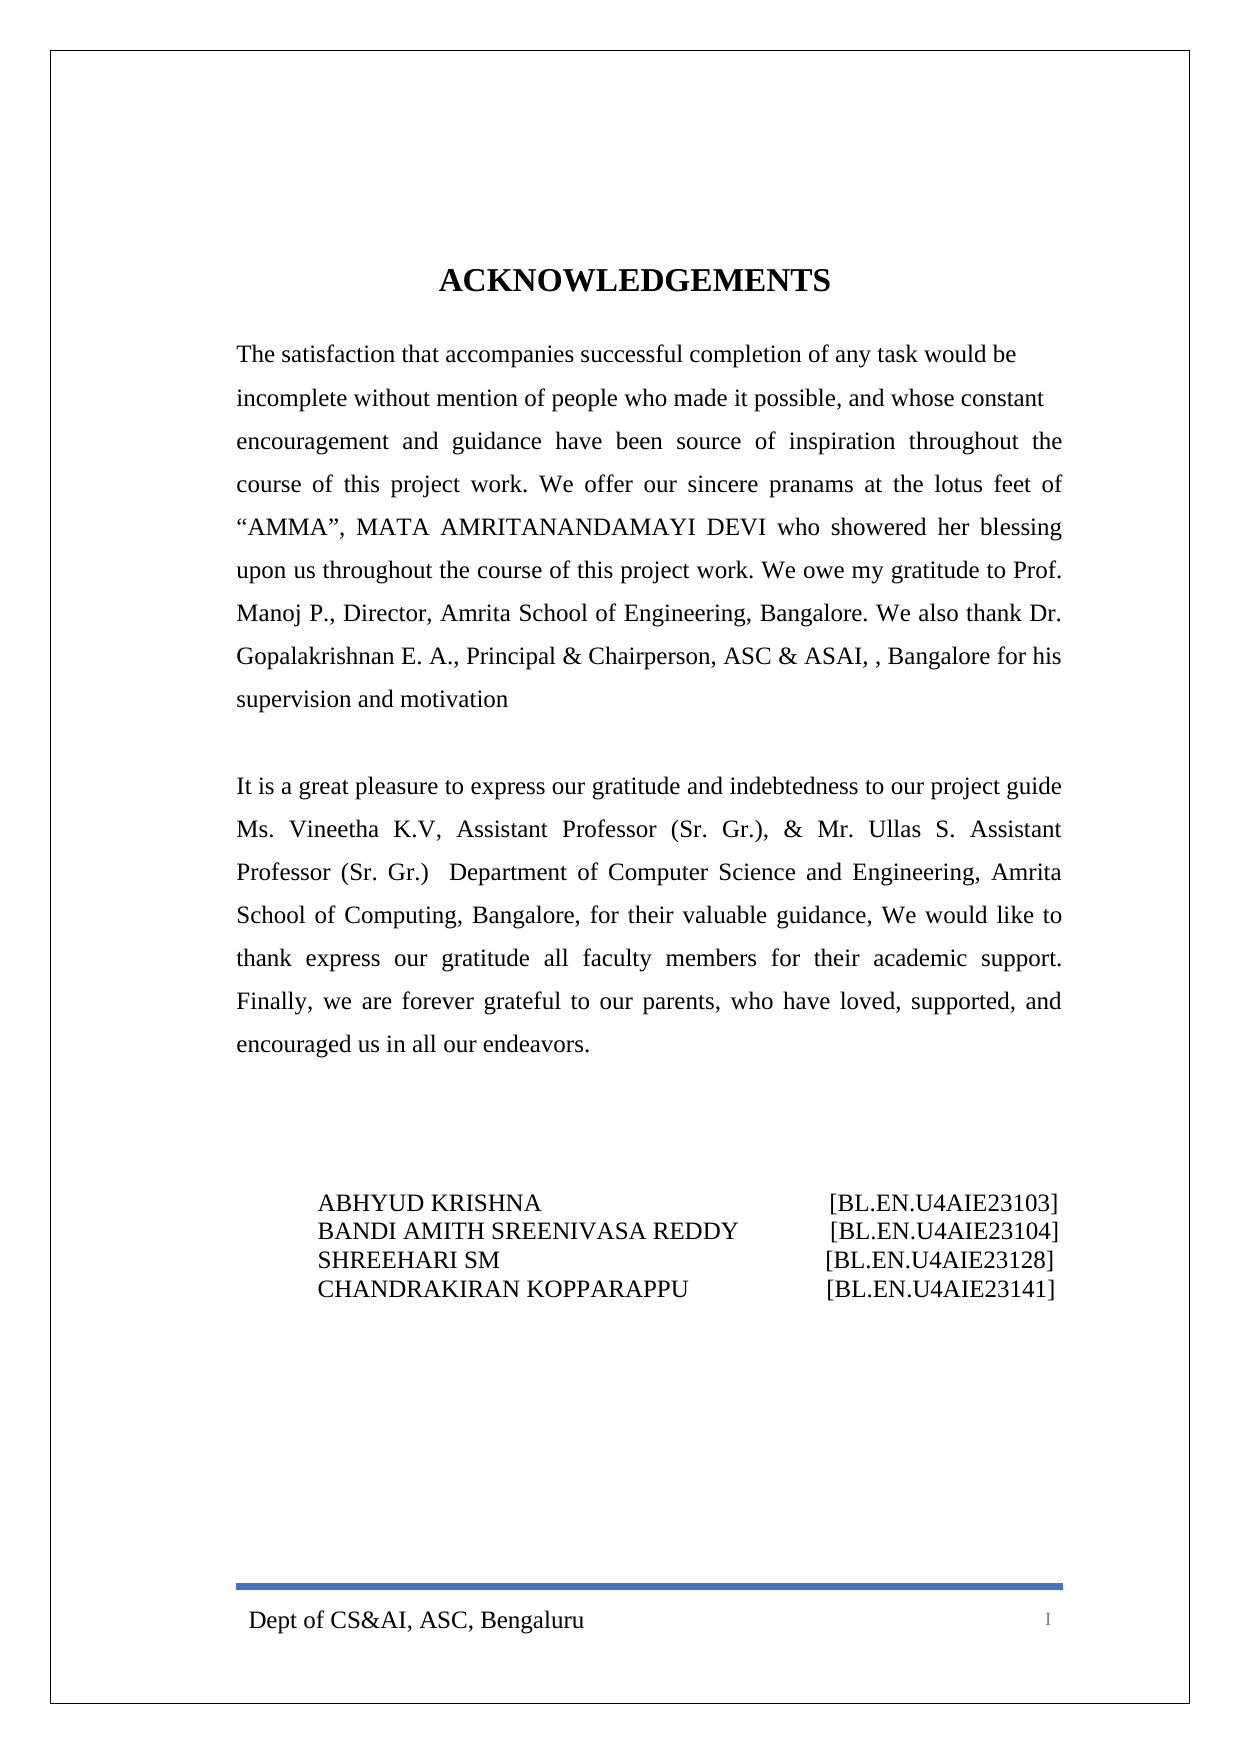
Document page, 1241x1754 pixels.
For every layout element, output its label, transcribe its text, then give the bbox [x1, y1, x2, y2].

text incomplete without mention of people who made it possible, and whose constant [236, 383, 1063, 411]
text encouragement and guidance have been source of inspiration throughout the course of this project work. We offer our sincere pranams at the lotus feet of “AMMA”, MATA AMRITANANDAMAYI DEVI who showered her blessing upon us throughout the course of this project work. We owe my gratitude to Prof. Manoj P., Director, Amrita School of Engineering, Bangalore. We also thank Dr. Gopalakrishnan E. A., Principal & Chairperson, ASC & ASAI, , Bangalore for his supervision and motivation [236, 426, 1063, 713]
text CHANDRAKIRAN KOPPARAPPU [BL.EN.U4AIE23141] [311, 1274, 1063, 1303]
text ABHYUD KRISHNA [BL.EN.U4AIE23103] [311, 1188, 1063, 1216]
subtitle ACKNOWLEDGEMENTS [236, 260, 1033, 299]
text It is a great pleasure to express our gratitude and indebtedness to our project guide Ms. Vineetha K.V, Assistant Professor (Sr. Gr.), & Mr. Ullas S. Assistant Professor (Sr. Gr.) Department of Computer Science and Engineering, Amrita School of Computing, Bangalore, for their valuable guidance, We would like to thank express our gratitude all faculty members for their academic support. Finally, we are forever grateful to our parents, who have loved, supported, and encouraged us in all our endeavors. [236, 771, 1063, 1058]
text The satisfaction that accompanies successful completion of any task would be [236, 339, 1063, 368]
text BANDI AMITH SREENIVASA REDDY [BL.EN.U4AIE23104] [311, 1216, 1063, 1245]
text SHREEHARI SM [BL.EN.U4AIE23128] [311, 1245, 1063, 1274]
